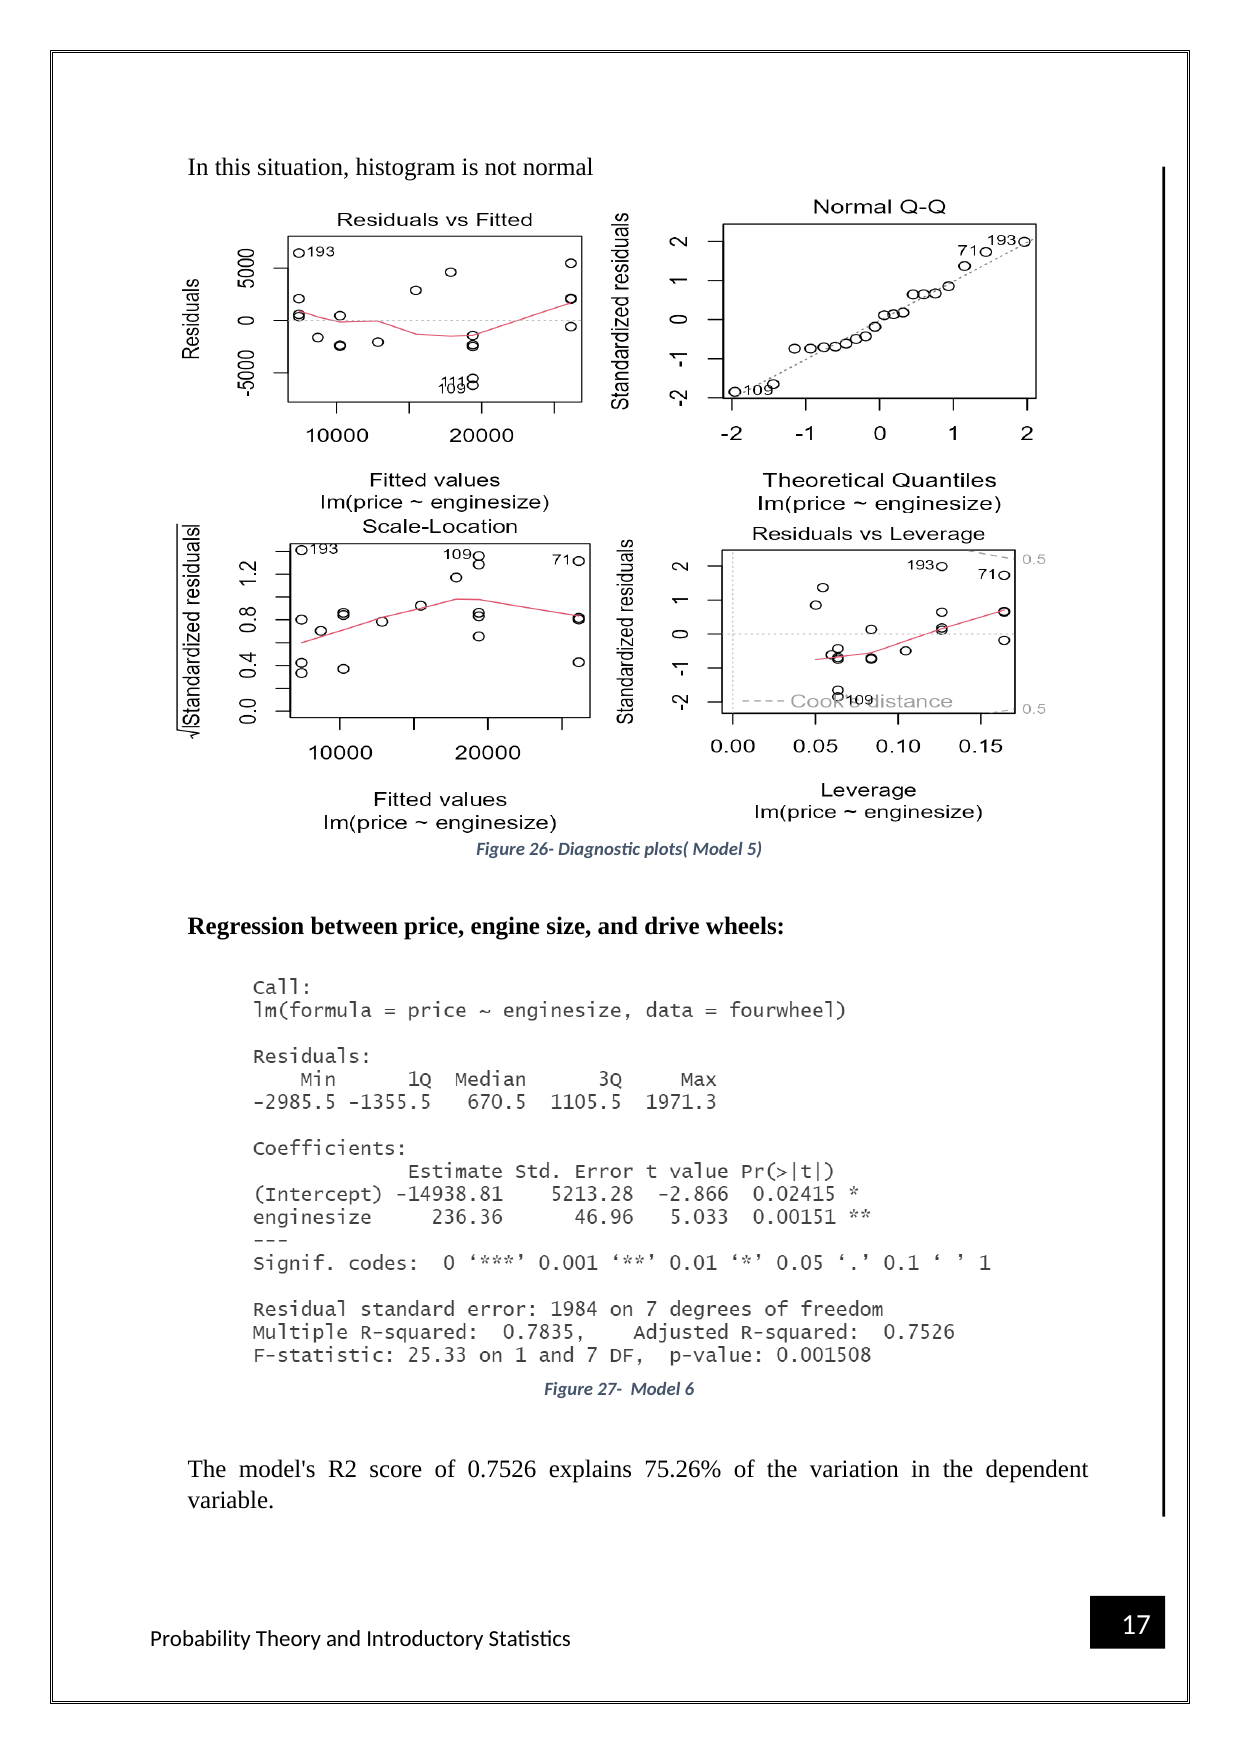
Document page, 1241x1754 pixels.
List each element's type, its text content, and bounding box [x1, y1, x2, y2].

text Regression between price, engine size, and drive wheels: [187, 912, 1090, 939]
text Figure 27- Model 6 [150, 1377, 1090, 1400]
picture [174, 204, 593, 835]
picture [608, 198, 1043, 514]
picture [248, 972, 993, 1371]
text In this situation, histogram is not normal [187, 150, 1090, 181]
picture [614, 521, 1050, 824]
text The model's R2 score of 0.7526 explains 75.26% of the variation in the dependent variable. [187, 1452, 1090, 1514]
text Figure 26- Diagnostic plots( Model 5) [150, 837, 1090, 860]
